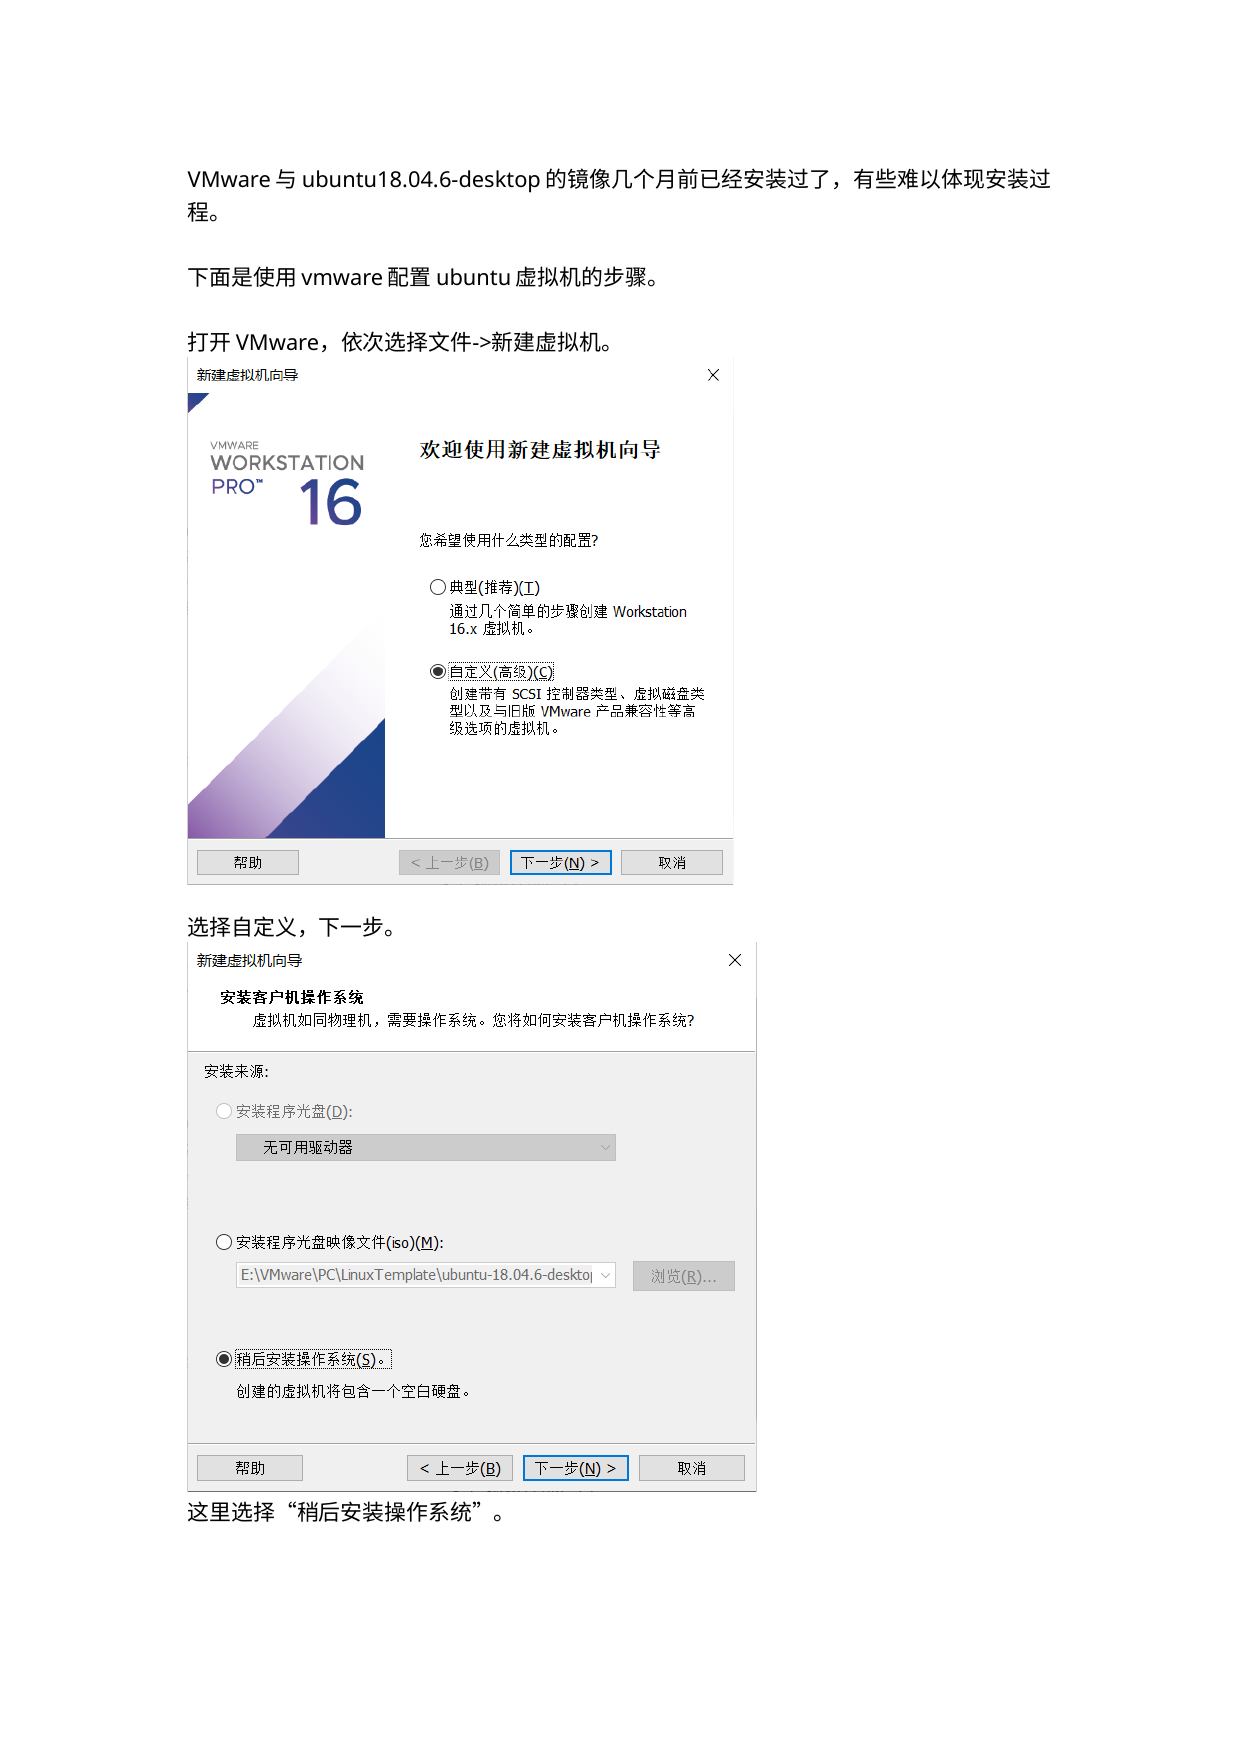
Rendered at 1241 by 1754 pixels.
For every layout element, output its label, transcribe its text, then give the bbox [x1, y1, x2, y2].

picture [187, 357, 734, 885]
text 选择自定义，下一步。 [187, 909, 1053, 942]
text 打开VMware，依次选择文件->新建虚拟机。 [187, 324, 1053, 357]
text VMware与ubuntu18.04.6-desktop的镜像几个月前已经安装过了，有些难以体现安装过程。 [187, 162, 1053, 227]
text 下面是使用vmware配置ubuntu虚拟机的步骤。 [187, 259, 1053, 292]
picture [187, 942, 757, 1492]
text 这里选择“稍后安装操作系统”。 [187, 1494, 1053, 1527]
